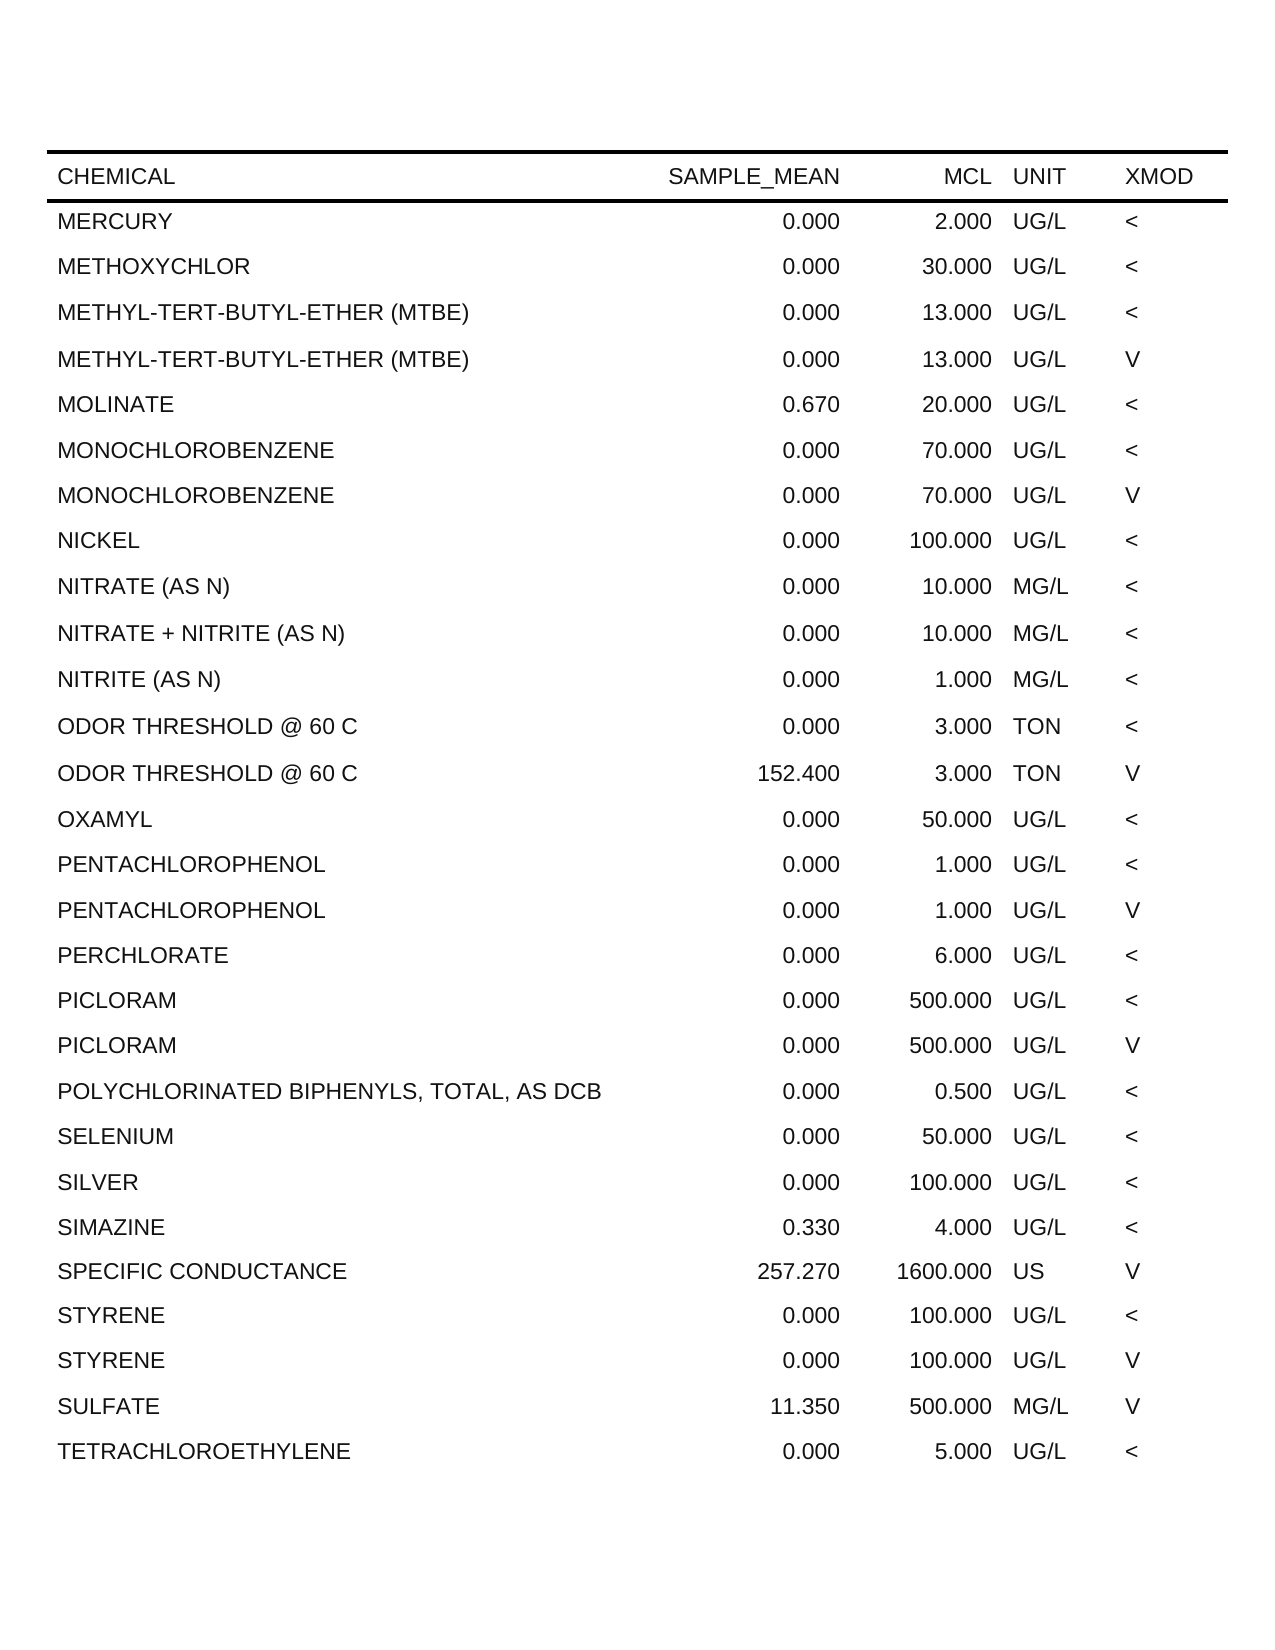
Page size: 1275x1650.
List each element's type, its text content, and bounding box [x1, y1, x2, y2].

table_cell PERCHLORATE [47, 933, 638, 978]
table_cell SULFATE [47, 1383, 638, 1428]
table_cell SILVER [47, 1159, 638, 1204]
table_cell < [1114, 933, 1228, 978]
table_cell V [1114, 1250, 1228, 1293]
table_cell < [1114, 244, 1228, 289]
table_cell 0.000 [638, 1338, 850, 1383]
table_cell OXAMYL [47, 797, 638, 842]
table_cell 0.000 [638, 427, 850, 472]
table_cell UG/L [1002, 887, 1114, 932]
table_cell NITRITE (AS N) [47, 656, 638, 703]
table_cell 13.000 [850, 336, 1002, 382]
table_cell UG/L [1002, 518, 1114, 563]
table_cell 100.000 [850, 1293, 1002, 1338]
table_cell < [1114, 1293, 1228, 1338]
table_cell 0.000 [638, 797, 850, 842]
table_cell PICLORAM [47, 1023, 638, 1068]
table_header XMOD [1114, 154, 1228, 198]
table_cell 1.000 [850, 887, 1002, 932]
table_cell 0.000 [638, 336, 850, 382]
table_cell 0.000 [638, 842, 850, 887]
table_cell 0.000 [638, 244, 850, 289]
table_cell 100.000 [850, 1159, 1002, 1204]
table_cell 0.670 [638, 382, 850, 427]
table_cell MG/L [1002, 563, 1114, 609]
table_cell 257.270 [638, 1250, 850, 1293]
table_header CHEMICAL [47, 154, 638, 198]
table_cell 50.000 [850, 797, 1002, 842]
table_cell 1.000 [850, 656, 1002, 703]
table_cell ODOR THRESHOLD @ 60 C [47, 703, 638, 750]
table_cell METHYL-TERT-BUTYL-ETHER (MTBE) [47, 289, 638, 336]
table_cell UG/L [1002, 842, 1114, 887]
table_cell 70.000 [850, 427, 1002, 472]
table_cell PENTACHLOROPHENOL [47, 887, 638, 932]
table_cell 0.000 [638, 203, 850, 244]
table_cell MOLINATE [47, 382, 638, 427]
table_cell MG/L [1002, 1383, 1114, 1428]
table_cell < [1114, 563, 1228, 609]
table_cell V [1114, 336, 1228, 382]
table_cell UG/L [1002, 1068, 1114, 1114]
table_cell 4.000 [850, 1204, 1002, 1249]
table_cell 6.000 [850, 933, 1002, 978]
table_cell TON [1002, 750, 1114, 797]
table_cell 1.000 [850, 842, 1002, 887]
table_cell 5.000 [850, 1429, 1002, 1474]
table_cell < [1114, 610, 1228, 656]
table_cell < [1114, 382, 1228, 427]
table_cell ODOR THRESHOLD @ 60 C [47, 750, 638, 797]
table_cell SPECIFIC CONDUCTANCE [47, 1250, 638, 1293]
table_cell UG/L [1002, 289, 1114, 336]
table_cell 3.000 [850, 750, 1002, 797]
table_cell STYRENE [47, 1338, 638, 1383]
table_cell UG/L [1002, 473, 1114, 518]
table_cell 0.000 [638, 610, 850, 656]
table_cell < [1114, 842, 1228, 887]
table_cell < [1114, 797, 1228, 842]
table_cell MG/L [1002, 610, 1114, 656]
table_cell 70.000 [850, 473, 1002, 518]
table_cell UG/L [1002, 1114, 1114, 1159]
table_cell UG/L [1002, 203, 1114, 244]
table_cell < [1114, 427, 1228, 472]
table_cell 0.000 [638, 933, 850, 978]
table_cell V [1114, 750, 1228, 797]
table_cell 0.000 [638, 1159, 850, 1204]
table_cell METHOXYCHLOR [47, 244, 638, 289]
table_cell < [1114, 1159, 1228, 1204]
table_cell NICKEL [47, 518, 638, 563]
table_cell TON [1002, 703, 1114, 750]
table_cell < [1114, 703, 1228, 750]
table_cell PENTACHLOROPHENOL [47, 842, 638, 887]
table_cell UG/L [1002, 1429, 1114, 1474]
table_cell UG/L [1002, 244, 1114, 289]
table_cell STYRENE [47, 1293, 638, 1338]
table_cell MONOCHLOROBENZENE [47, 427, 638, 472]
table_cell < [1114, 1204, 1228, 1249]
table_cell 500.000 [850, 1023, 1002, 1068]
table_cell 500.000 [850, 978, 1002, 1023]
table_cell TETRACHLOROETHYLENE [47, 1429, 638, 1474]
table_cell 2.000 [850, 203, 1002, 244]
table_header UNIT [1002, 154, 1114, 198]
table_cell 0.000 [638, 978, 850, 1023]
table_cell 0.000 [638, 1023, 850, 1068]
table_cell 0.000 [638, 473, 850, 518]
table_cell 10.000 [850, 563, 1002, 609]
table_cell UG/L [1002, 1023, 1114, 1068]
table_cell UG/L [1002, 382, 1114, 427]
table_cell POLYCHLORINATED BIPHENYLS, TOTAL, AS DCB [47, 1068, 638, 1114]
table_cell SIMAZINE [47, 1204, 638, 1249]
table_cell 0.000 [638, 518, 850, 563]
table_cell MG/L [1002, 656, 1114, 703]
table_cell < [1114, 1114, 1228, 1159]
table_cell 100.000 [850, 518, 1002, 563]
table_cell < [1114, 1429, 1228, 1474]
table_cell US [1002, 1250, 1114, 1293]
table_header SAMPLE_MEAN [638, 154, 850, 198]
table_cell < [1114, 518, 1228, 563]
table_cell MERCURY [47, 203, 638, 244]
table_cell < [1114, 203, 1228, 244]
table_cell 1600.000 [850, 1250, 1002, 1293]
table_cell UG/L [1002, 933, 1114, 978]
table_cell 100.000 [850, 1338, 1002, 1383]
table_cell 0.000 [638, 656, 850, 703]
table_cell < [1114, 1068, 1228, 1114]
table_cell 30.000 [850, 244, 1002, 289]
table_cell 0.000 [638, 1068, 850, 1114]
table_cell V [1114, 473, 1228, 518]
table_cell MONOCHLOROBENZENE [47, 473, 638, 518]
table_cell 0.000 [638, 563, 850, 609]
table_cell V [1114, 1023, 1228, 1068]
table_cell NITRATE + NITRITE (AS N) [47, 610, 638, 656]
table_cell NITRATE (AS N) [47, 563, 638, 609]
table_cell 10.000 [850, 610, 1002, 656]
table_cell 0.000 [638, 887, 850, 932]
table_cell SELENIUM [47, 1114, 638, 1159]
table_cell 0.000 [638, 289, 850, 336]
table_cell 50.000 [850, 1114, 1002, 1159]
table_cell UG/L [1002, 978, 1114, 1023]
table_cell < [1114, 656, 1228, 703]
table_cell 13.000 [850, 289, 1002, 336]
table_cell V [1114, 1383, 1228, 1428]
table_cell 0.000 [638, 1429, 850, 1474]
table_cell V [1114, 887, 1228, 932]
table_cell 0.330 [638, 1204, 850, 1249]
table_cell UG/L [1002, 427, 1114, 472]
table_cell < [1114, 978, 1228, 1023]
table_cell UG/L [1002, 336, 1114, 382]
table_cell 3.000 [850, 703, 1002, 750]
table_cell UG/L [1002, 1338, 1114, 1383]
table_cell 152.400 [638, 750, 850, 797]
table_header MCL [850, 154, 1002, 198]
table_cell 0.500 [850, 1068, 1002, 1114]
table_cell 0.000 [638, 1114, 850, 1159]
table_cell UG/L [1002, 1159, 1114, 1204]
table_cell < [1114, 289, 1228, 336]
table_cell 20.000 [850, 382, 1002, 427]
table_cell 0.000 [638, 703, 850, 750]
table_cell UG/L [1002, 1204, 1114, 1249]
table_cell 11.350 [638, 1383, 850, 1428]
table_cell UG/L [1002, 797, 1114, 842]
table_cell METHYL-TERT-BUTYL-ETHER (MTBE) [47, 336, 638, 382]
table_cell V [1114, 1338, 1228, 1383]
table_cell 500.000 [850, 1383, 1002, 1428]
table_cell UG/L [1002, 1293, 1114, 1338]
table_cell 0.000 [638, 1293, 850, 1338]
table_cell PICLORAM [47, 978, 638, 1023]
